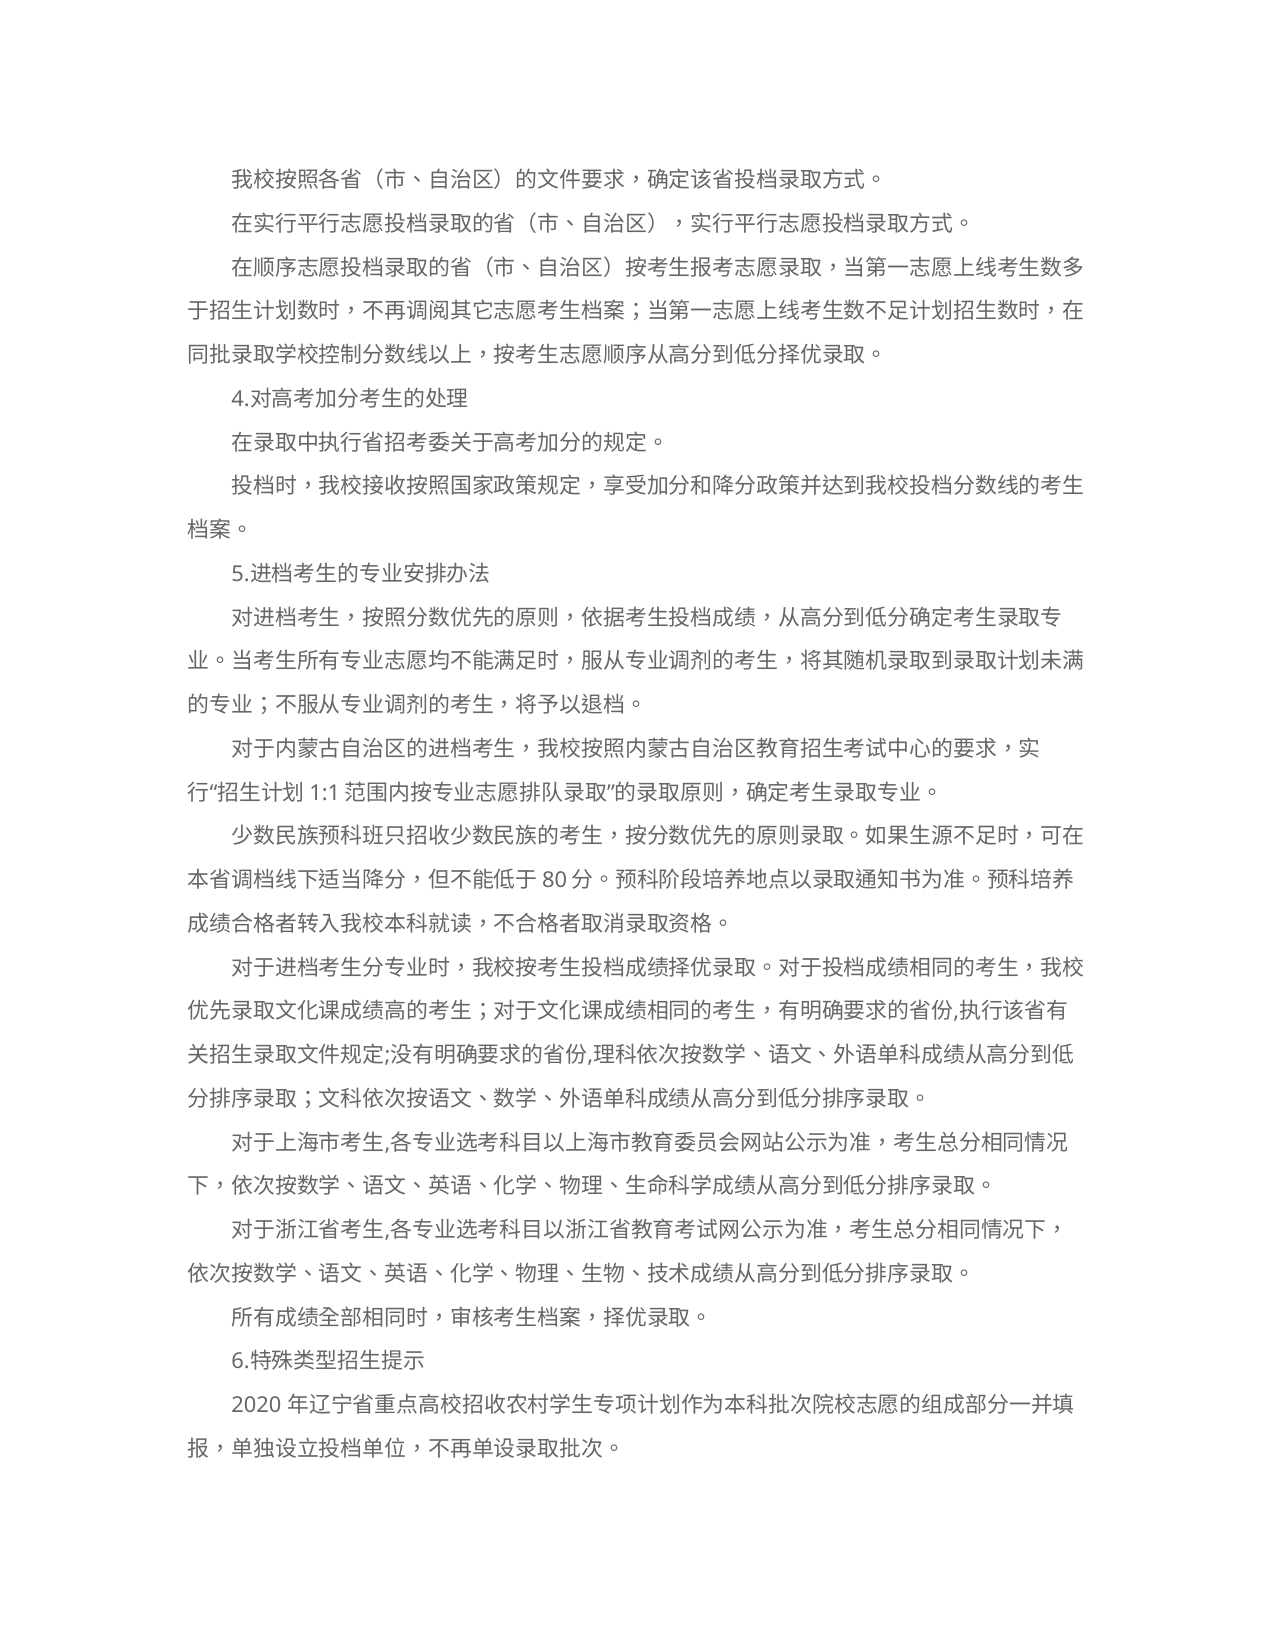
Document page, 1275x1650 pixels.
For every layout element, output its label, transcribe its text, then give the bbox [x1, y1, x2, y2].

text 对于进档考生分专业时，我校按考生投档成绩择优录取。对于投档成绩相同的考生，我校优先录取文化课成绩高的考生；对于文化课成绩相同的考生，有明确要求的省份,执行该省有关招生录取文件规定;没有明确要求的省份,理科依次按数学、语文、外语单科成绩从高分到低分排序录取；文科依次按语文、数学、外语单科成绩从高分到低分排序录取。 [187, 937, 1087, 1112]
text 投档时，我校接收按照国家政策规定，享受加分和降分政策并达到我校投档分数线的考生档案。 [187, 456, 1087, 544]
text 2020 年辽宁省重点高校招收农村学生专项计划作为本科批次院校志愿的组成部分一并填报，单独设立投档单位，不再单设录取批次。 [187, 1375, 1087, 1462]
text 我校按照各省（市、自治区）的文件要求，确定该省投档录取方式。 [187, 150, 1087, 194]
text 对进档考生，按照分数优先的原则，依据考生投档成绩，从高分到低分确定考生录取专业。当考生所有专业志愿均不能满足时，服从专业调剂的考生，将其随机录取到录取计划未满的专业；不服从专业调剂的考生，将予以退档。 [187, 587, 1087, 719]
text 对于内蒙古自治区的进档考生，我校按照内蒙古自治区教育招生考试中心的要求，实行“招生计划1:1范围内按专业志愿排队录取”的录取原则，确定考生录取专业。 [187, 719, 1087, 806]
text 所有成绩全部相同时，审核考生档案，择优录取。 [187, 1287, 1087, 1331]
text 4.对高考加分考生的处理 [187, 369, 1087, 412]
text 6.特殊类型招生提示 [187, 1331, 1087, 1375]
text 在录取中执行省招考委关于高考加分的规定。 [187, 412, 1087, 456]
text 在实行平行志愿投档录取的省（市、自治区），实行平行志愿投档录取方式。 [187, 194, 1087, 237]
text 对于上海市考生,各专业选考科目以上海市教育委员会网站公示为准，考生总分相同情况下，依次按数学、语文、英语、化学、物理、生命科学成绩从高分到低分排序录取。 [187, 1112, 1087, 1200]
text 对于浙江省考生,各专业选考科目以浙江省教育考试网公示为准，考生总分相同情况下，依次按数学、语文、英语、化学、物理、生物、技术成绩从高分到低分排序录取。 [187, 1200, 1087, 1287]
text 5.进档考生的专业安排办法 [187, 544, 1087, 587]
text 在顺序志愿投档录取的省（市、自治区）按考生报考志愿录取，当第一志愿上线考生数多于招生计划数时，不再调阅其它志愿考生档案；当第一志愿上线考生数不足计划招生数时，在同批录取学校控制分数线以上，按考生志愿顺序从高分到低分择优录取。 [187, 237, 1087, 369]
text 少数民族预科班只招收少数民族的考生，按分数优先的原则录取。如果生源不足时，可在本省调档线下适当降分，但不能低于80分。预科阶段培养地点以录取通知书为准。预科培养成绩合格者转入我校本科就读，不合格者取消录取资格。 [187, 806, 1087, 937]
